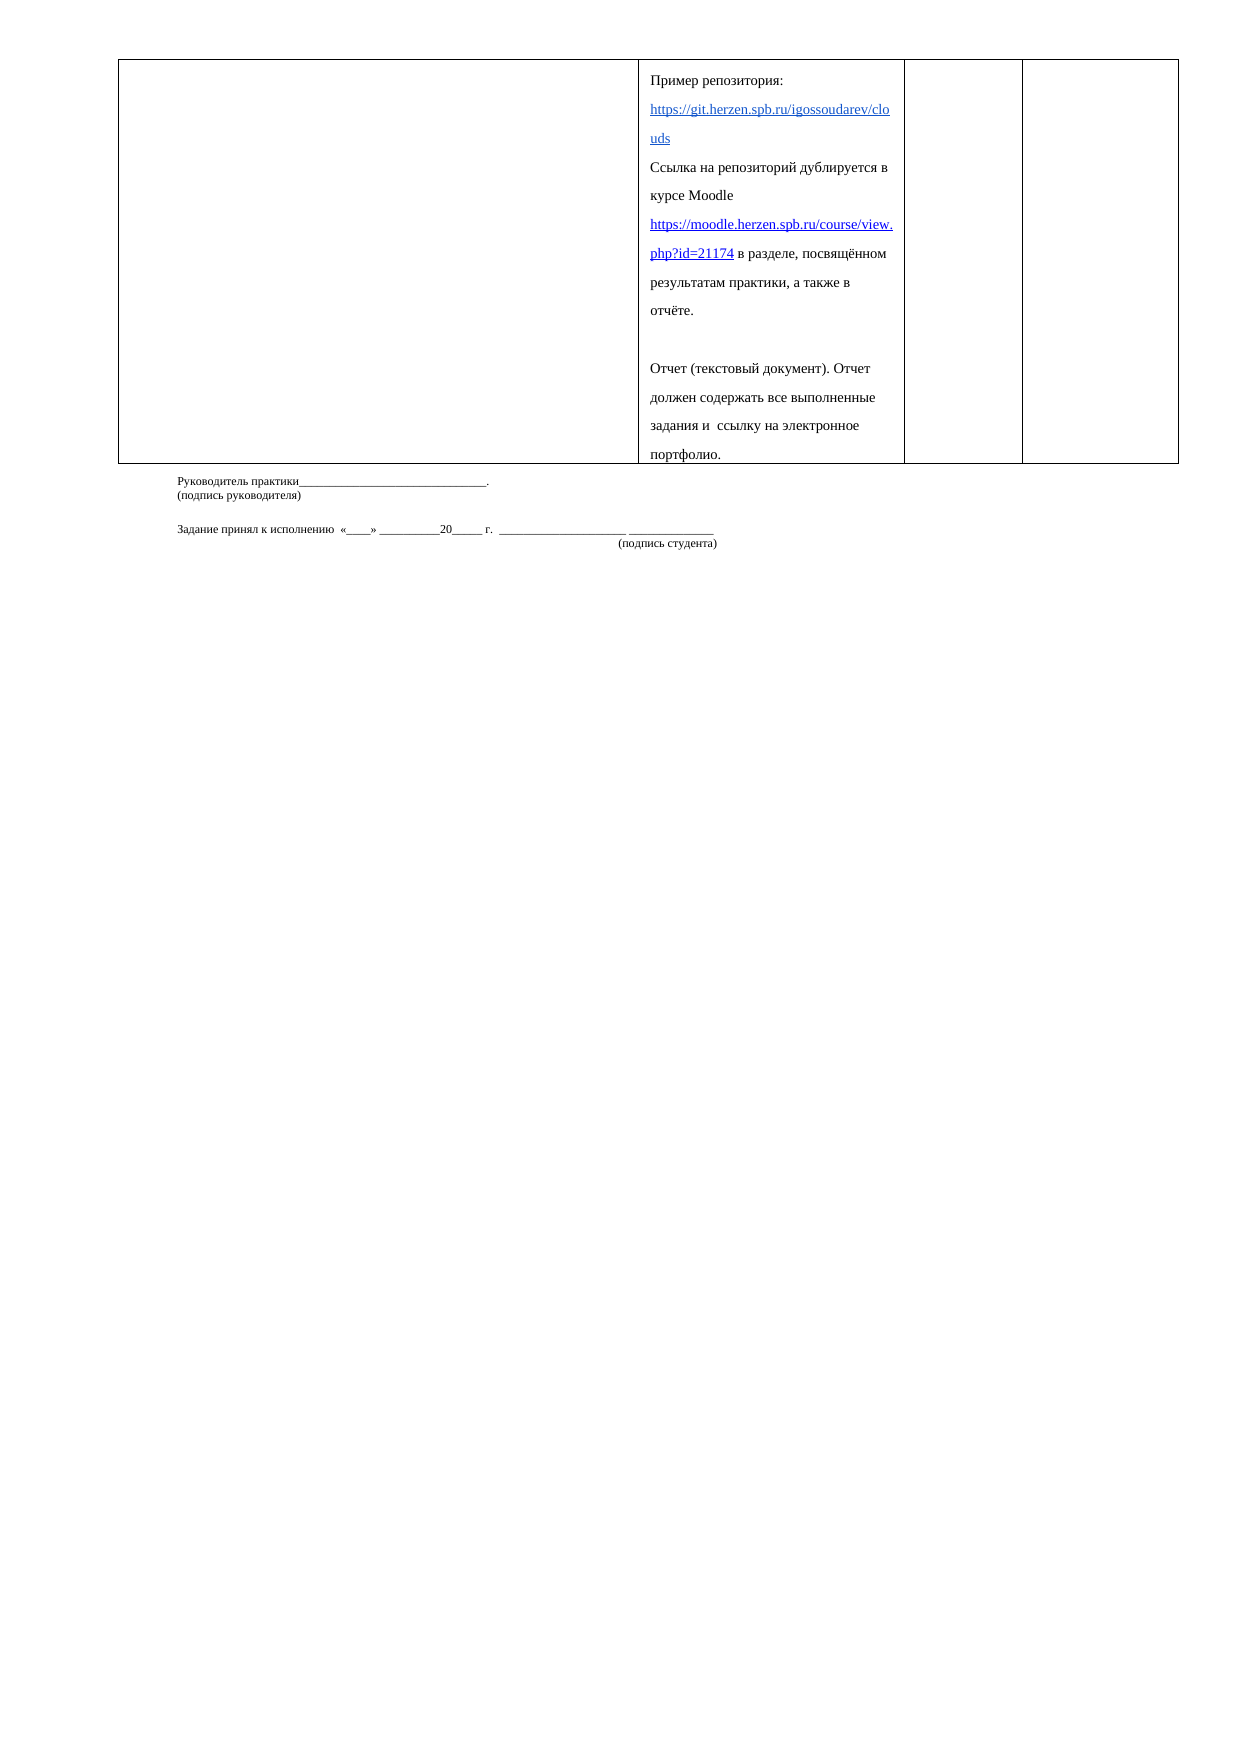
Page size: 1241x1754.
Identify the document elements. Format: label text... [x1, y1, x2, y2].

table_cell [119, 60, 638, 463]
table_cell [639, 60, 904, 463]
table_cell [1023, 60, 1178, 463]
text (подпись студента) [177, 536, 1152, 560]
text Руководитель практики_______________________________. [177, 464, 1152, 488]
text (подпись руководителя) [177, 488, 1152, 512]
text Задание принял к исполнению «____» __________20_____ г. _____________________ ______________ [177, 512, 1152, 536]
table_cell [905, 60, 1022, 463]
